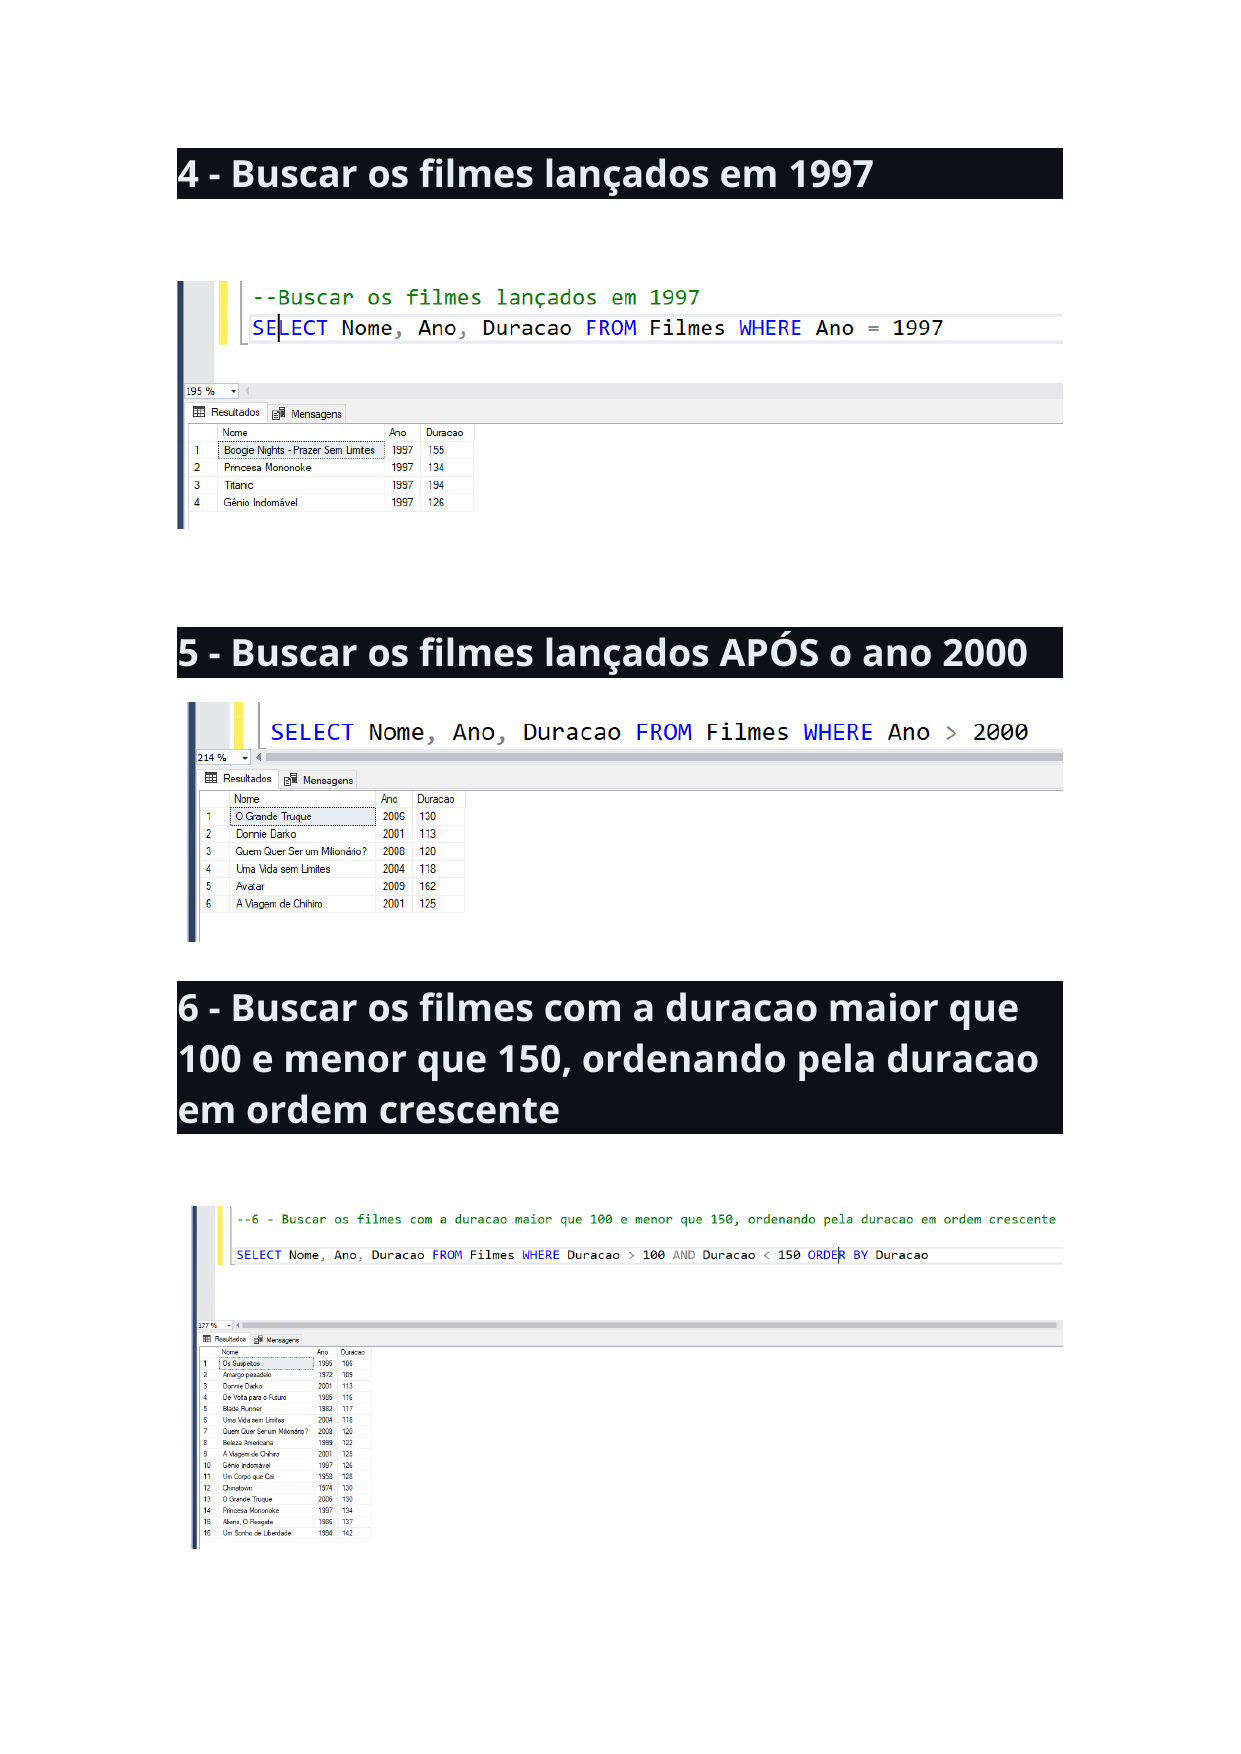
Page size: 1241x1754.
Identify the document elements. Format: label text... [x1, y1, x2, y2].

subtitle 5 - Buscar os filmes lançados APÓS o ano 2000 [177, 627, 1063, 678]
subtitle 6 - Buscar os filmes com a duracao maior que 100 e menor que 150, ordenando pela duracao em ordem crescente [177, 981, 1063, 1134]
picture [177, 1206, 1063, 1549]
picture [177, 281, 1063, 529]
subtitle 4 - Buscar os filmes lançados em 1997 [177, 148, 1063, 199]
picture [177, 702, 1063, 942]
